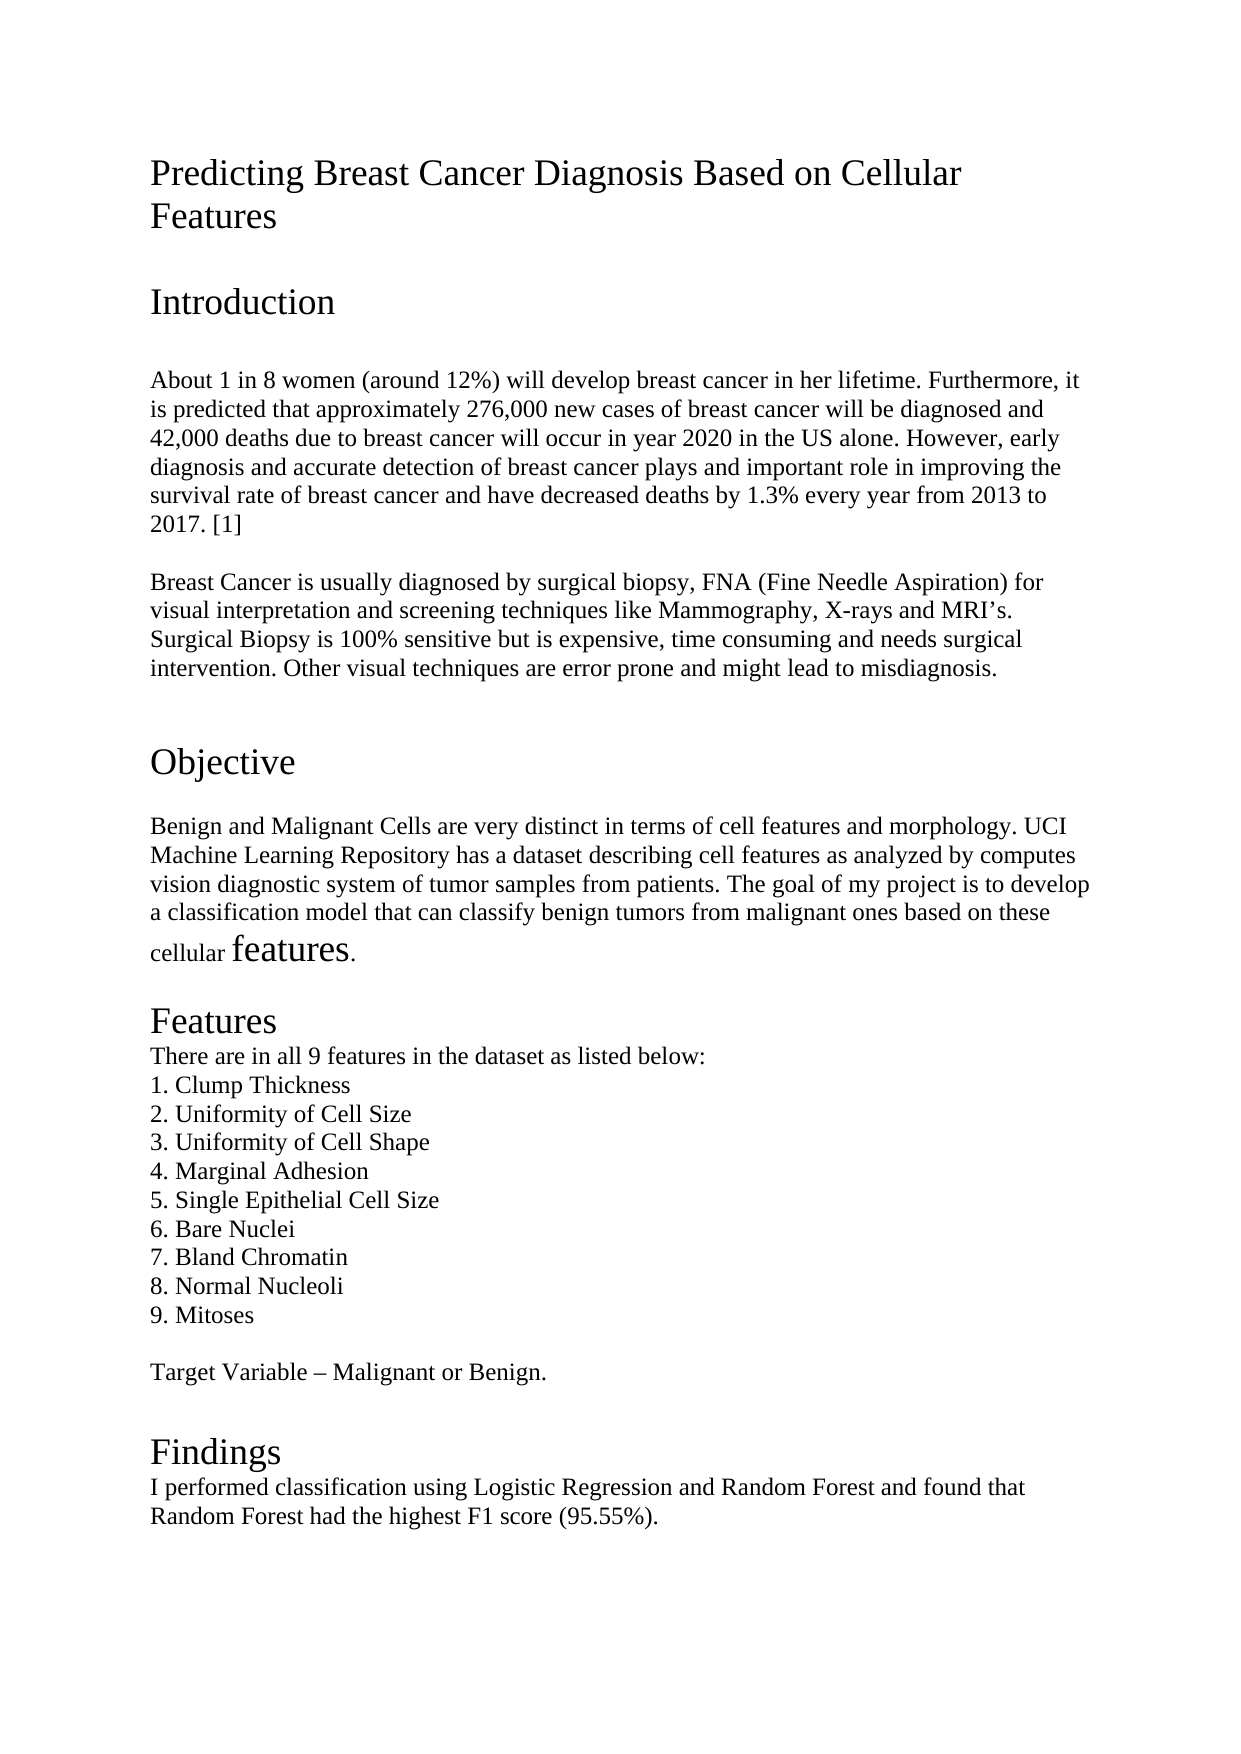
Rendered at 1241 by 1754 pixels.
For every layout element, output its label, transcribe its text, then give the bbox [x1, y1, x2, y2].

text I performed classification using Logistic Regression and Random Forest and found that Random Forest had the highest F1 score (95.55%). [150, 1472, 1090, 1530]
text Target Variable – Malignant or Benign. [150, 1357, 1090, 1386]
text 8. Normal Nucleoli [150, 1271, 1090, 1300]
text Features [150, 998, 1090, 1041]
text 4. Marginal Adhesion [150, 1156, 1090, 1185]
text Introduction [150, 279, 1090, 322]
text 6. Bare Nuclei [150, 1214, 1090, 1242]
text 9. Mitoses [150, 1300, 1090, 1329]
text 3. Uniformity of Cell Shape [150, 1127, 1090, 1156]
text 7. Bland Chromatin [150, 1242, 1090, 1271]
text 1. Clump Thickness [150, 1070, 1090, 1099]
text Breast Cancer is usually diagnosed by surgical biopsy, FNA (Fine Needle Aspiration) for visual interpretation and screening techniques like Mammography, X-rays and MRI’s. Surgical Biopsy is 100% sensitive but is expensive, time consuming and needs surgical intervention. Other visual techniques are error prone and might lead to misdiagnosis. [150, 567, 1090, 682]
text Benign and Malignant Cells are very distinct in terms of cell features and morphology. UCI Machine Learning Repository has a dataset describing cell features as analyzed by computes vision diagnostic system of tumor samples from patients. The goal of my project is to develop a classification model that can classify benign tumors from malignant ones based on these cellular features. [150, 811, 1090, 969]
text Findings [150, 1429, 1090, 1472]
text About 1 in 8 women (around 12%) will develop breast cancer in her lifetime. Furthermore, it is predicted that approximately 276,000 new cases of breast cancer will be diagnosed and 42,000 deaths due to breast cancer will occur in year 2020 in the US alone. However, early diagnosis and accurate detection of breast cancer plays and important role in improving the survival rate of breast cancer and have decreased deaths by 1.3% every year from 2013 to 2017. [1] [150, 366, 1090, 538]
text Predicting Breast Cancer Diagnosis Based on Cellular Features [150, 150, 1090, 236]
text There are in all 9 features in the dataset as listed below: [150, 1041, 1090, 1070]
text 5. Single Epithelial Cell Size [150, 1185, 1090, 1214]
text 2. Uniformity of Cell Size [150, 1099, 1090, 1127]
text Objective [150, 739, 1090, 782]
